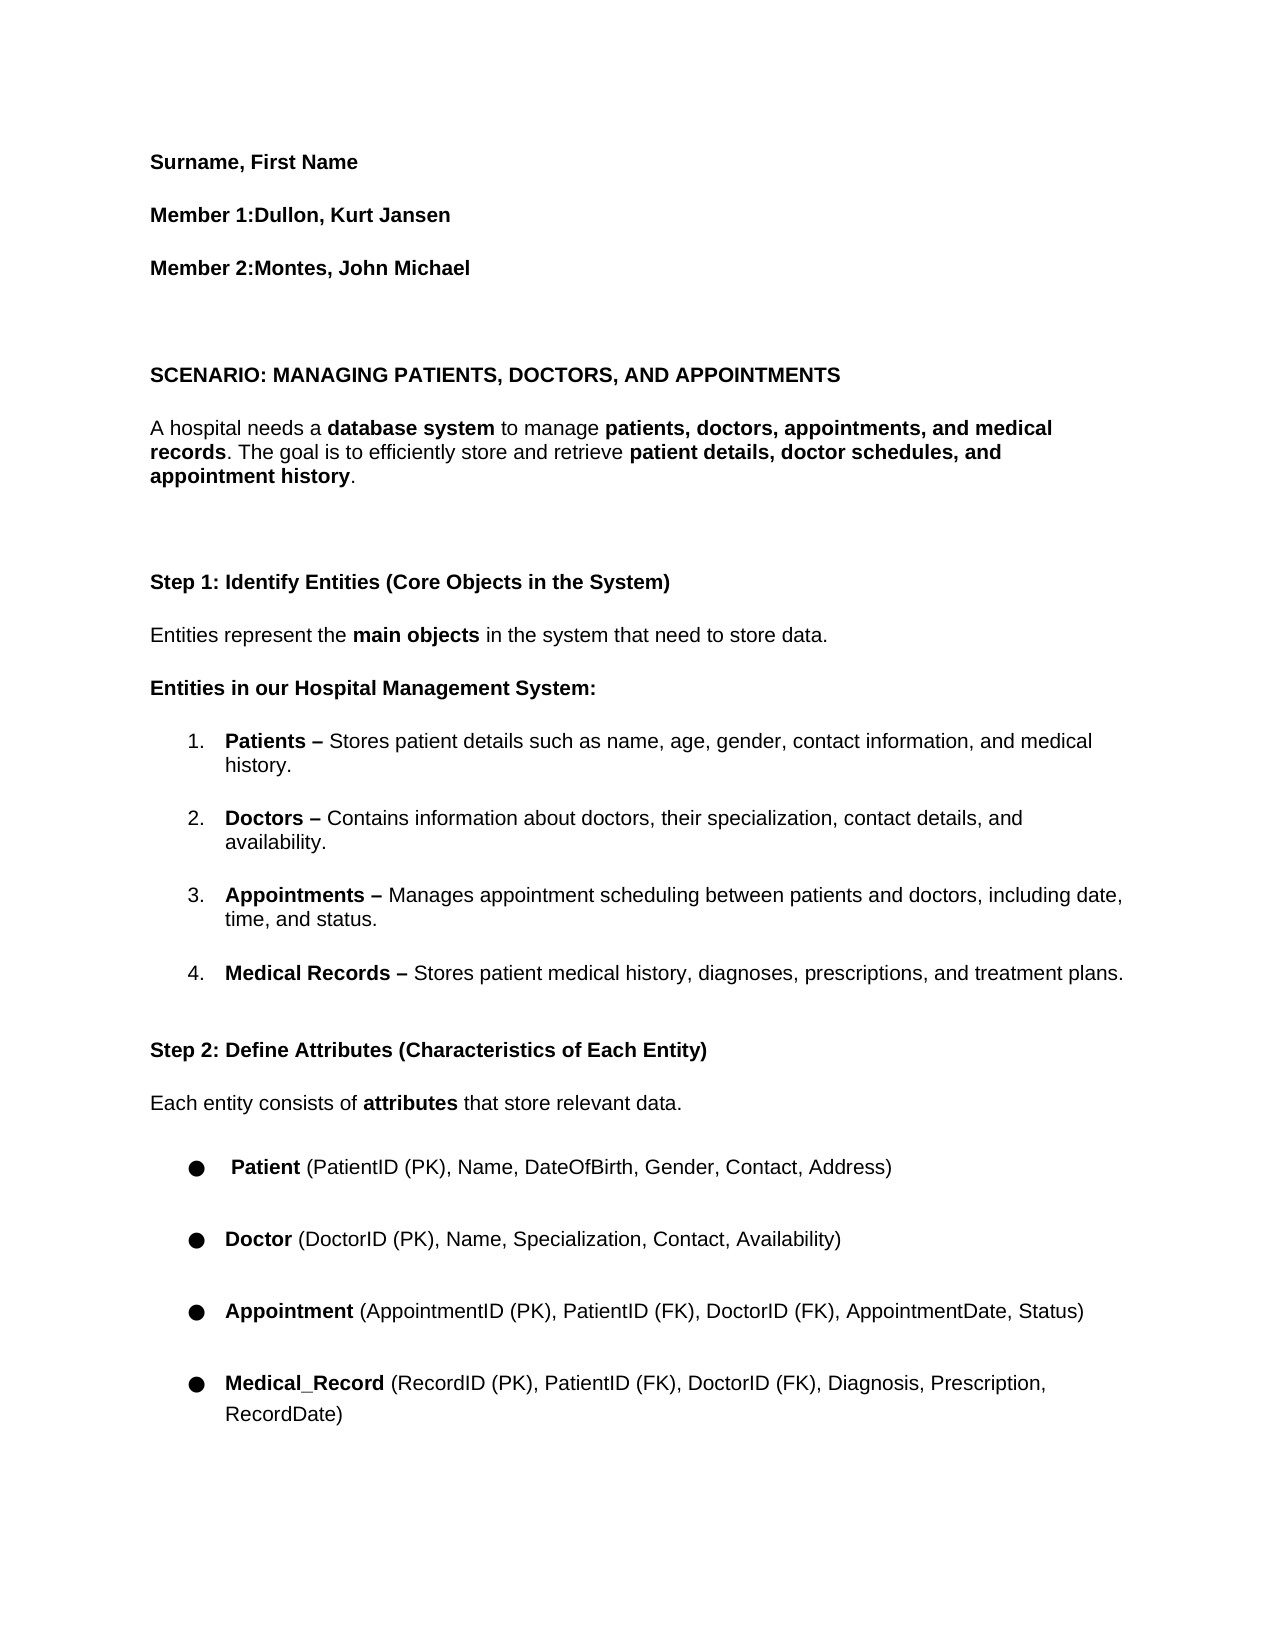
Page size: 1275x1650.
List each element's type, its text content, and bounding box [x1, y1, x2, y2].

text Member 1:Dullon, Kurt Jansen [150, 203, 1125, 227]
list Appointment (AppointmentID (PK), PatientID (FK), DoctorID (FK), AppointmentDate, Status) [187, 1287, 1125, 1330]
text Each entity consists of attributes that store relevant data. [150, 1091, 1125, 1114]
list Medical_Record (RecordID (PK), PatientID (FK), DoctorID (FK), Diagnosis, Prescription, RecordDate) [187, 1359, 1125, 1426]
list Doctors – Contains information about doctors, their specialization, contact details, and availability. [187, 806, 1125, 854]
text Member 2:Montes, John Michael [150, 256, 1125, 280]
list Appointments – Manages appointment scheduling between patients and doctors, including date, time, and status. [187, 883, 1125, 931]
text SCENARIO: MANAGING PATIENTS, DOCTORS, AND APPOINTMENTS [150, 362, 1125, 386]
text A hospital needs a database system to manage patients, doctors, appointments, and medical records. The goal is to efficiently store and retrieve patient details, doctor schedules, and appointment history. [150, 416, 1125, 487]
text Step 1: Identify Entities (Core Objects in the System) [150, 570, 1125, 594]
text Entities represent the main objects in the system that need to store data. [150, 623, 1125, 647]
text Step 2: Define Attributes (Characteristics of Each Entity) [150, 1037, 1125, 1061]
list Patients – Stores patient details such as name, age, gender, contact information, and medical history. [187, 729, 1125, 777]
text Surname, First Name [150, 150, 1125, 174]
text Entities in our Hospital Management System: [150, 676, 1125, 700]
list Doctor (DoctorID (PK), Name, Specialization, Contact, Availability) [187, 1216, 1125, 1258]
list Medical Records – Stores patient medical history, diagnoses, prescriptions, and treatment plans. [187, 960, 1125, 984]
list Patient (PatientID (PK), Name, DateOfBirth, Gender, Contact, Address) [187, 1144, 1125, 1186]
